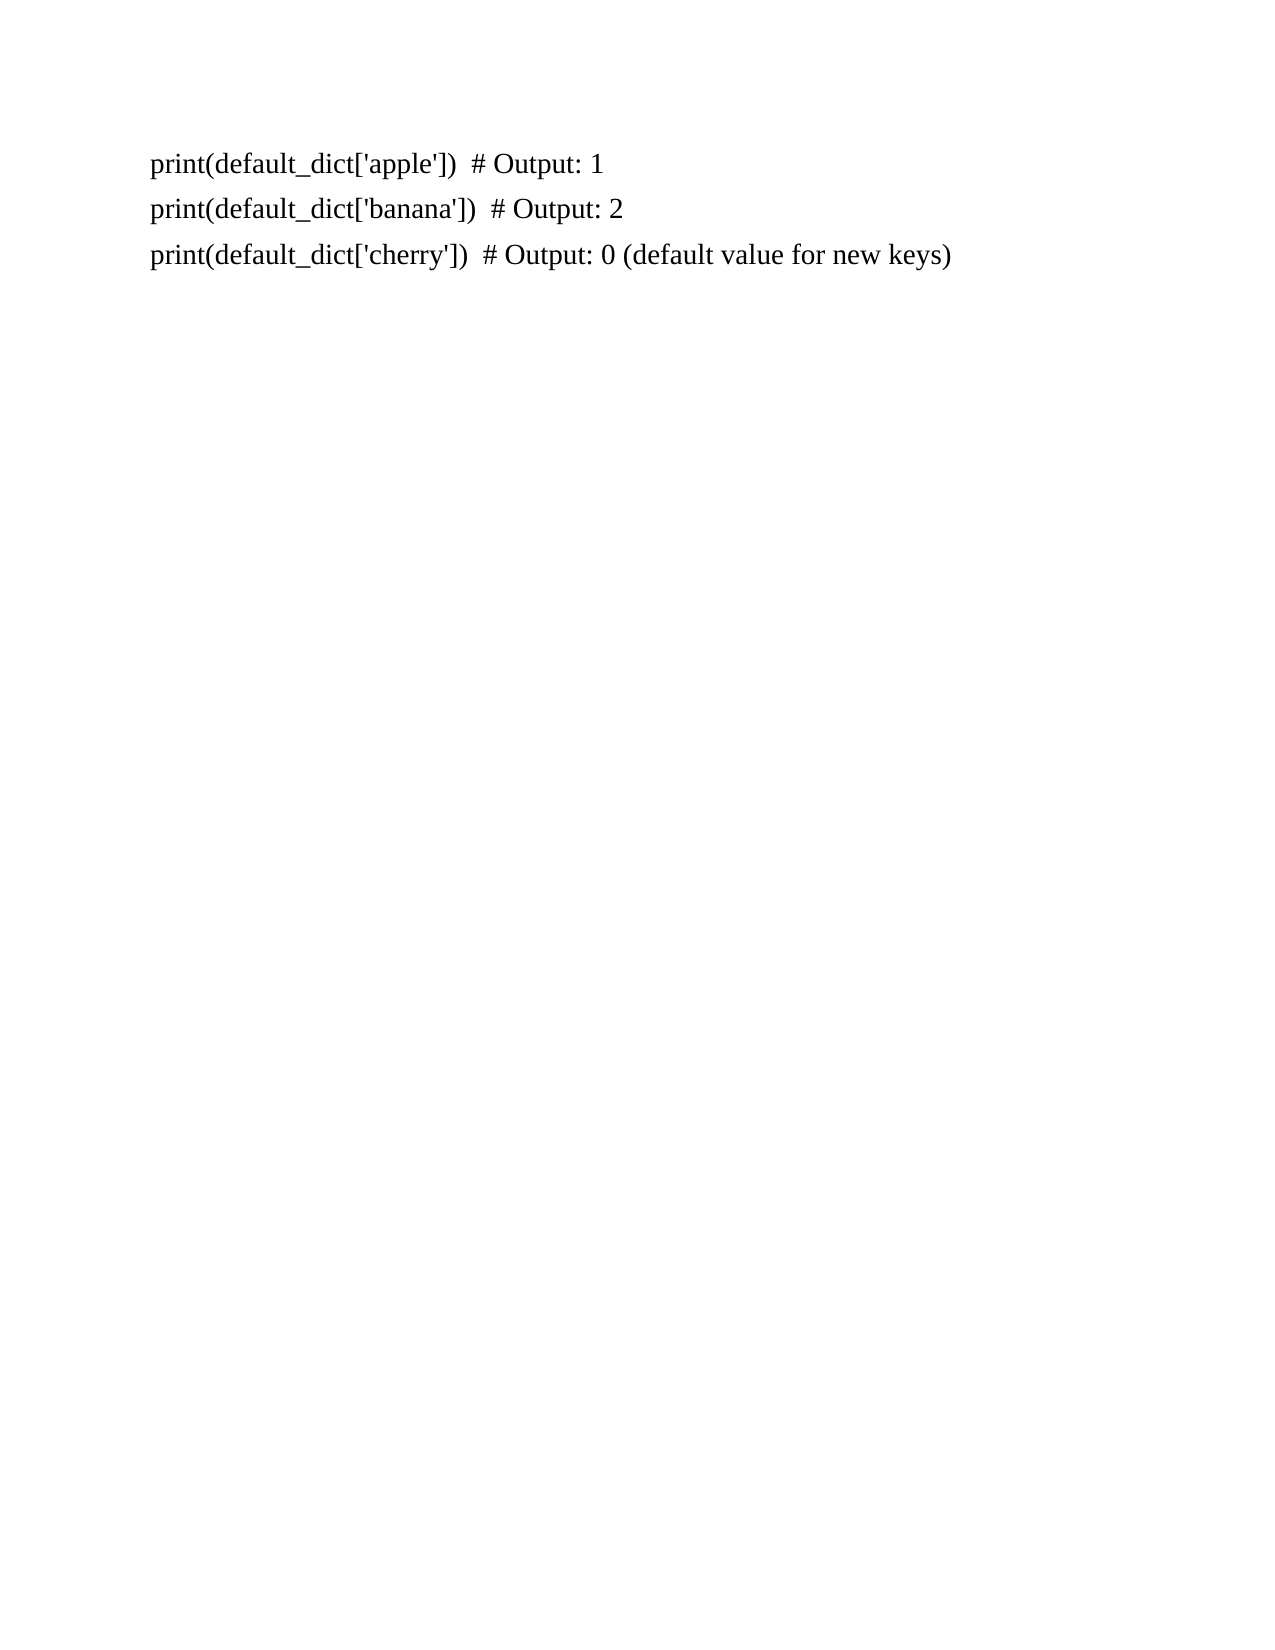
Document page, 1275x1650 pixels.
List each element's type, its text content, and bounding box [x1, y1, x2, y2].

text print(default_dict['apple']) # Output: 1 [150, 150, 1125, 179]
text print(default_dict['banana']) # Output: 2 [150, 196, 1125, 225]
text print(default_dict['cherry']) # Output: 0 (default value for new keys) [150, 241, 1125, 271]
